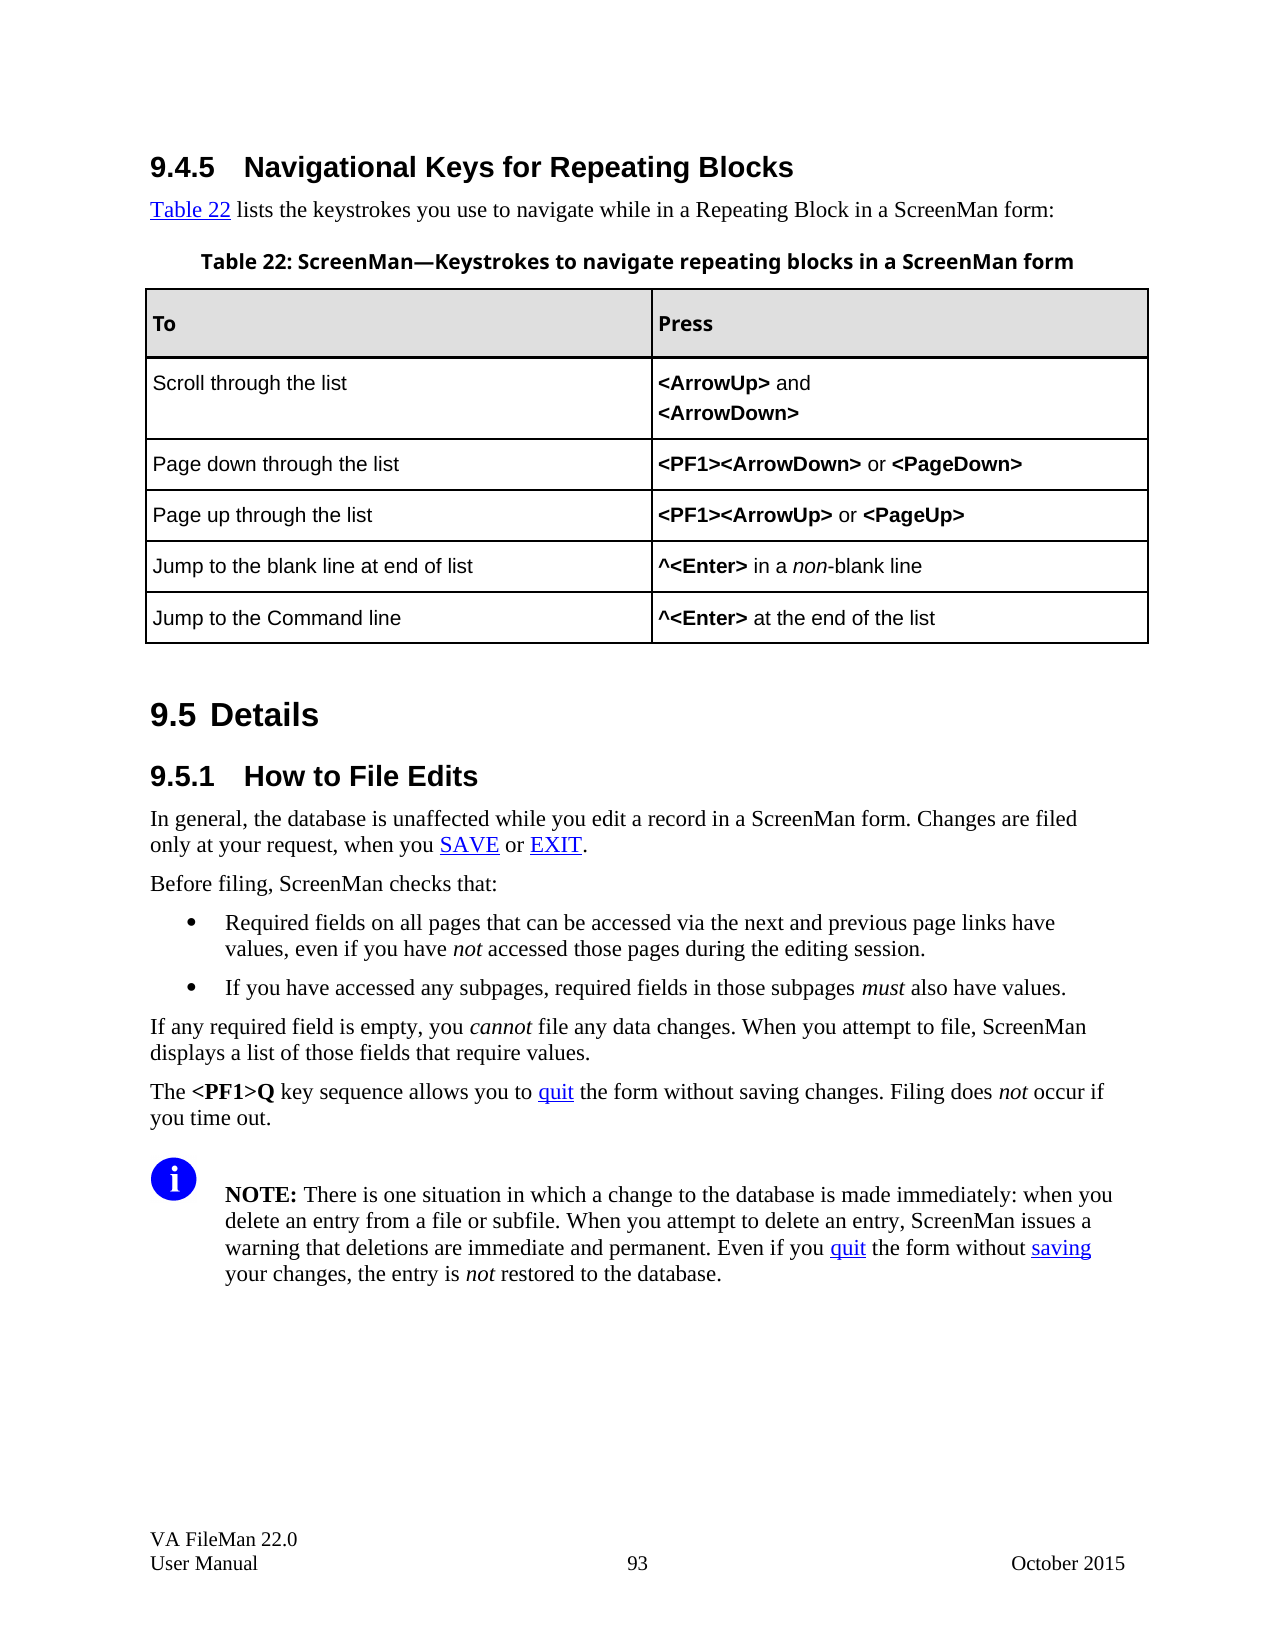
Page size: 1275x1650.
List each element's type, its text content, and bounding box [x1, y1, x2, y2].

subtitle Navigational Keys for Repeating Blocks [150, 150, 1125, 183]
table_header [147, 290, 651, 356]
text The <PF1>Q key sequence allows you to quit the form without saving changes. Filing does not occur if you time out. [150, 1078, 1125, 1131]
picture [150, 1155, 197, 1203]
text In general, the database is unaffected while you edit a record in a ScreenMan form. Changes are filed only at your request, when you SAVE or EXIT. [150, 805, 1125, 857]
text NOTE: There is one situation in which a change to the database is made immediately: when you delete an entry from a file or subfile. When you attempt to delete an entry, ScreenMan issues a warning that deletions are immediate and permanent. Even if you quit the form without saving your changes, the entry is not restored to the database. [150, 1156, 1125, 1287]
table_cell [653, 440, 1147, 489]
list If you have accessed any subpages, required fields in those subpages must also have values. [187, 974, 1125, 1000]
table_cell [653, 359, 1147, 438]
subtitle Details [150, 695, 1125, 734]
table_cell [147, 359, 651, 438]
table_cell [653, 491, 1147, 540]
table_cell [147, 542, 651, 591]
subtitle How to File Edits [150, 759, 1125, 792]
text Before filing, ScreenMan checks that: [150, 870, 1125, 896]
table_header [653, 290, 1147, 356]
text Table 22 lists the keystrokes you use to navigate while in a Repeating Block in a ScreenMan form: [150, 196, 1125, 222]
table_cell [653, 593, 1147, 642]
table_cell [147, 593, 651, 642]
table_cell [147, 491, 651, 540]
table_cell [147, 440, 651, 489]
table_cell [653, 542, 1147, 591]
list Required fields on all pages that can be accessed via the next and previous page links have values, even if you have not accessed those pages during the editing session. [187, 909, 1125, 961]
text If any required field is empty, you cannot file any data changes. When you attempt to file, ScreenMan displays a list of those fields that require values. [150, 1013, 1125, 1066]
